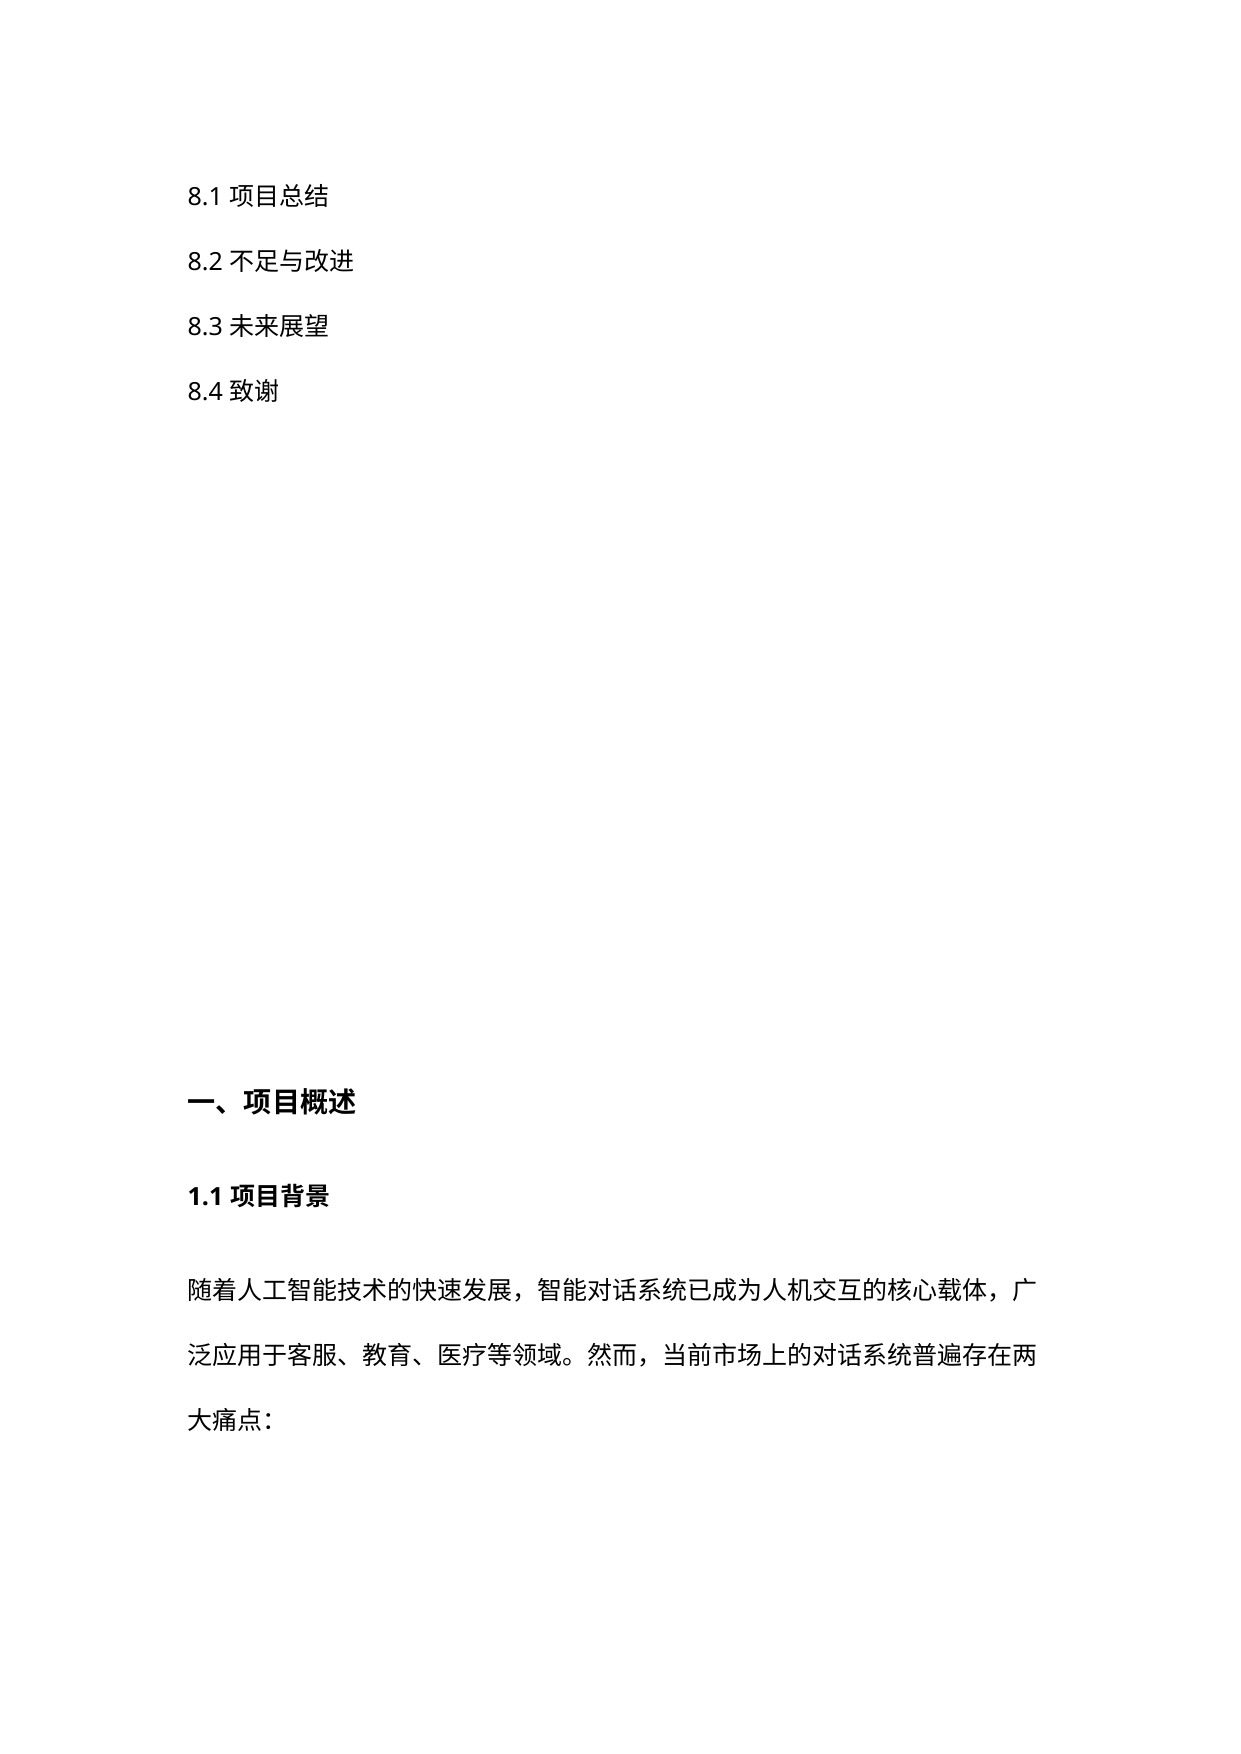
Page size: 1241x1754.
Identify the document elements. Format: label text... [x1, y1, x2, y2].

text 随着人工智能技术的快速发展，智能对话系统已成为人机交互的核心载体，广泛应用于客服、教育、医疗等领域。然而，当前市场上的对话系统普遍存在两大痛点： [187, 1256, 1053, 1451]
text 1.1 项目背景​​ [187, 1162, 1053, 1227]
text ​一、项目概述​​ [187, 1068, 1053, 1133]
text 8.1 项目总结 8.2 不足与改进 8.3 未来展望 8.4 致谢 [187, 162, 1053, 422]
